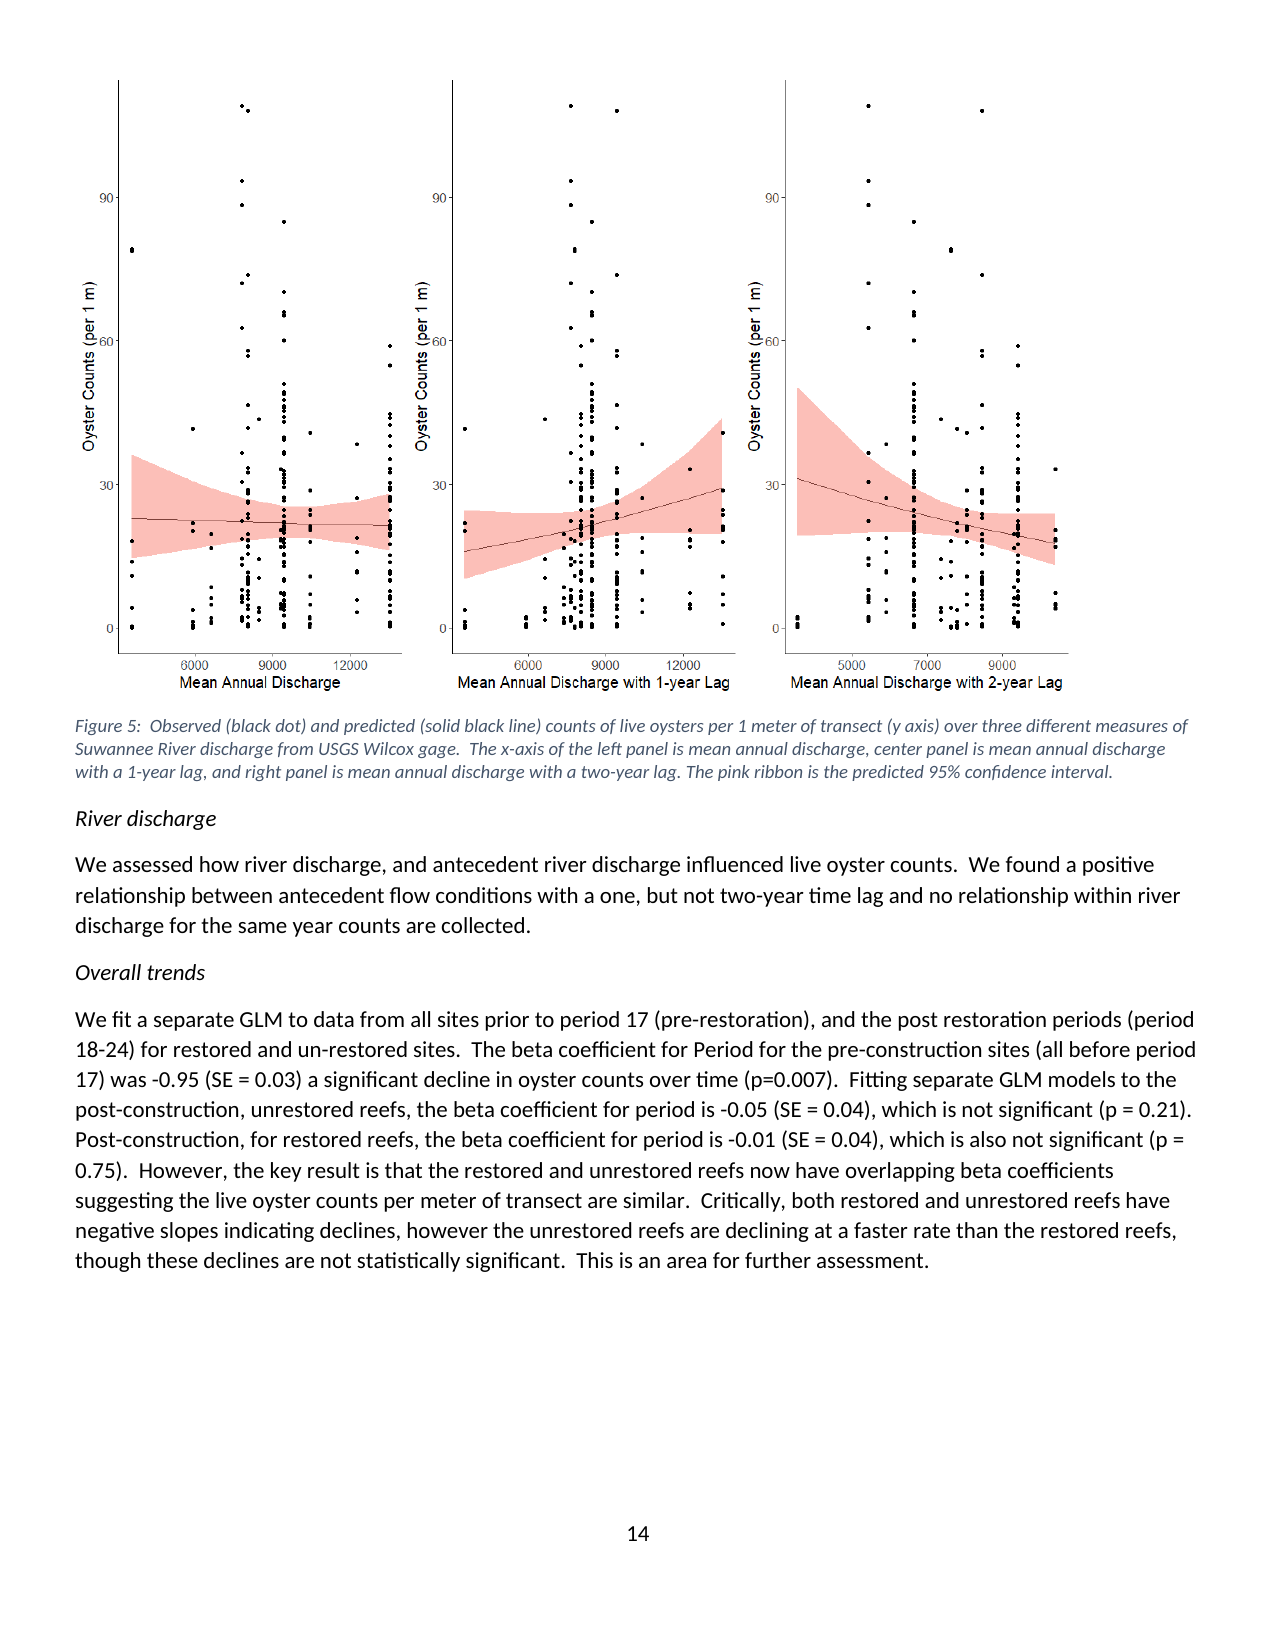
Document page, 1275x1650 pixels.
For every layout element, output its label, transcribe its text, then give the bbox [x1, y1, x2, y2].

text Overall trends [75, 958, 1200, 986]
picture [75, 75, 1114, 696]
text River discharge [75, 804, 1200, 832]
text We fit a separate GLM to data from all sites prior to period 17 (pre-restoration), and the post restoration periods (period 18-24) for restored and un-restored sites. The beta coefficient for Period for the pre-construction sites (all before period 17) was -0.95 (SE = 0.03) a significant decline in oyster counts over time (p=0.007). Fitting separate GLM models to the post-construction, unrestored reefs, the beta coefficient for period is -0.05 (SE = 0.04), which is not significant (p = 0.21). Post-construction, for restored reefs, the beta coefficient for period is -0.01 (SE = 0.04), which is also not significant (p = 0.75). However, the key result is that the restored and unrestored reefs now have overlapping beta coefficients suggesting the live oyster counts per meter of transect are similar. Critically, both restored and unrestored reefs have negative slopes indicating declines, however the unrestored reefs are declining at a faster rate than the restored reefs, though these declines are not statistically significant. This is an area for further assessment. [75, 1005, 1200, 1274]
text We assessed how river discharge, and antecedent river discharge influenced live oyster counts. We found a positive relationship between antecedent flow conditions with a one, but not two-year time lag and no relationship within river discharge for the same year counts are collected. [75, 851, 1200, 939]
text Figure 5: Observed (black dot) and predicted (solid black line) counts of live oysters per 1 meter of transect (y axis) over three different measures of Suwannee River discharge from USGS Wilcox gage. The x-axis of the left panel is mean annual discharge, center panel is mean annual discharge with a 1-year lag, and right panel is mean annual discharge with a two-year lag. The pink ribbon is the predicted 95% confidence interval. [75, 714, 1200, 783]
